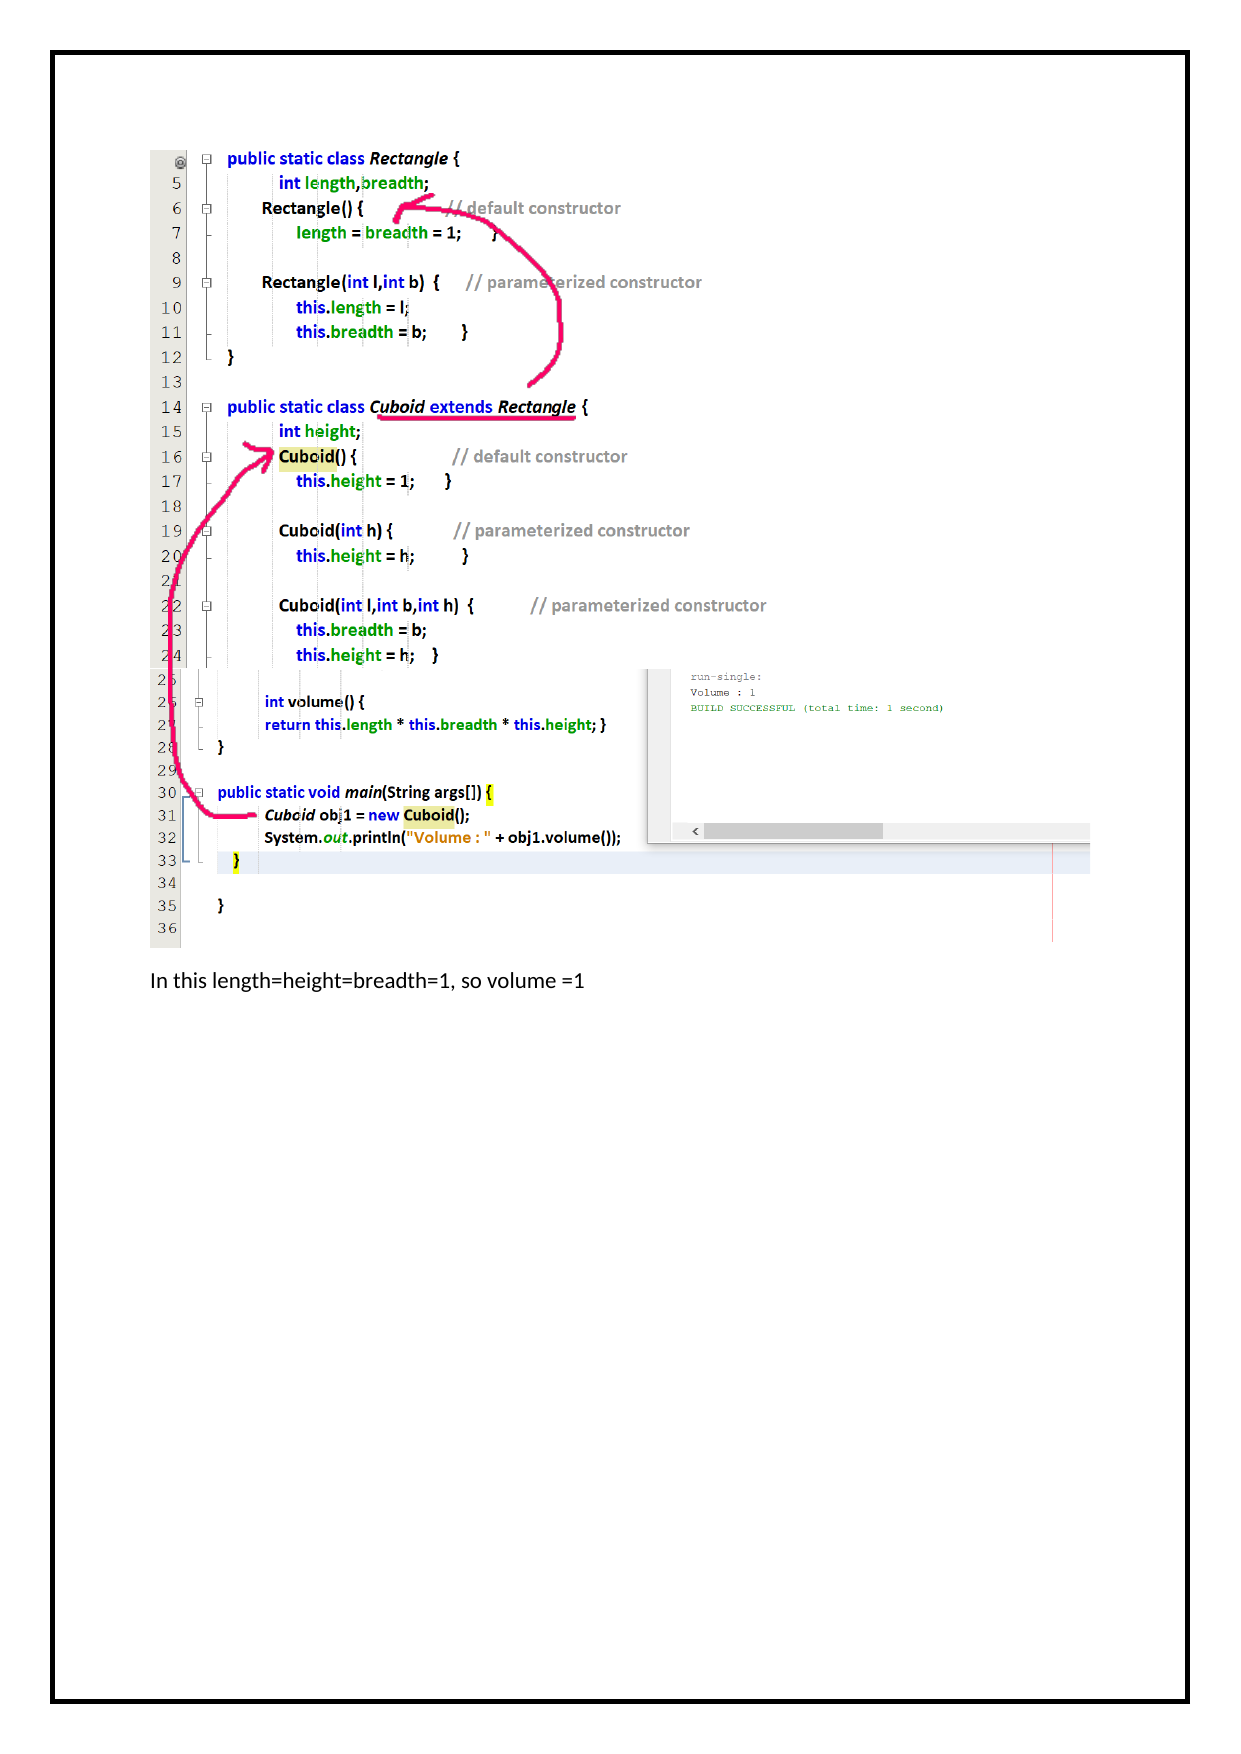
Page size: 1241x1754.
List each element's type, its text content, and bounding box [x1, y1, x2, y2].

text In this length=height=breadth=1, so volume =1 [150, 966, 1090, 994]
picture [150, 150, 1091, 948]
